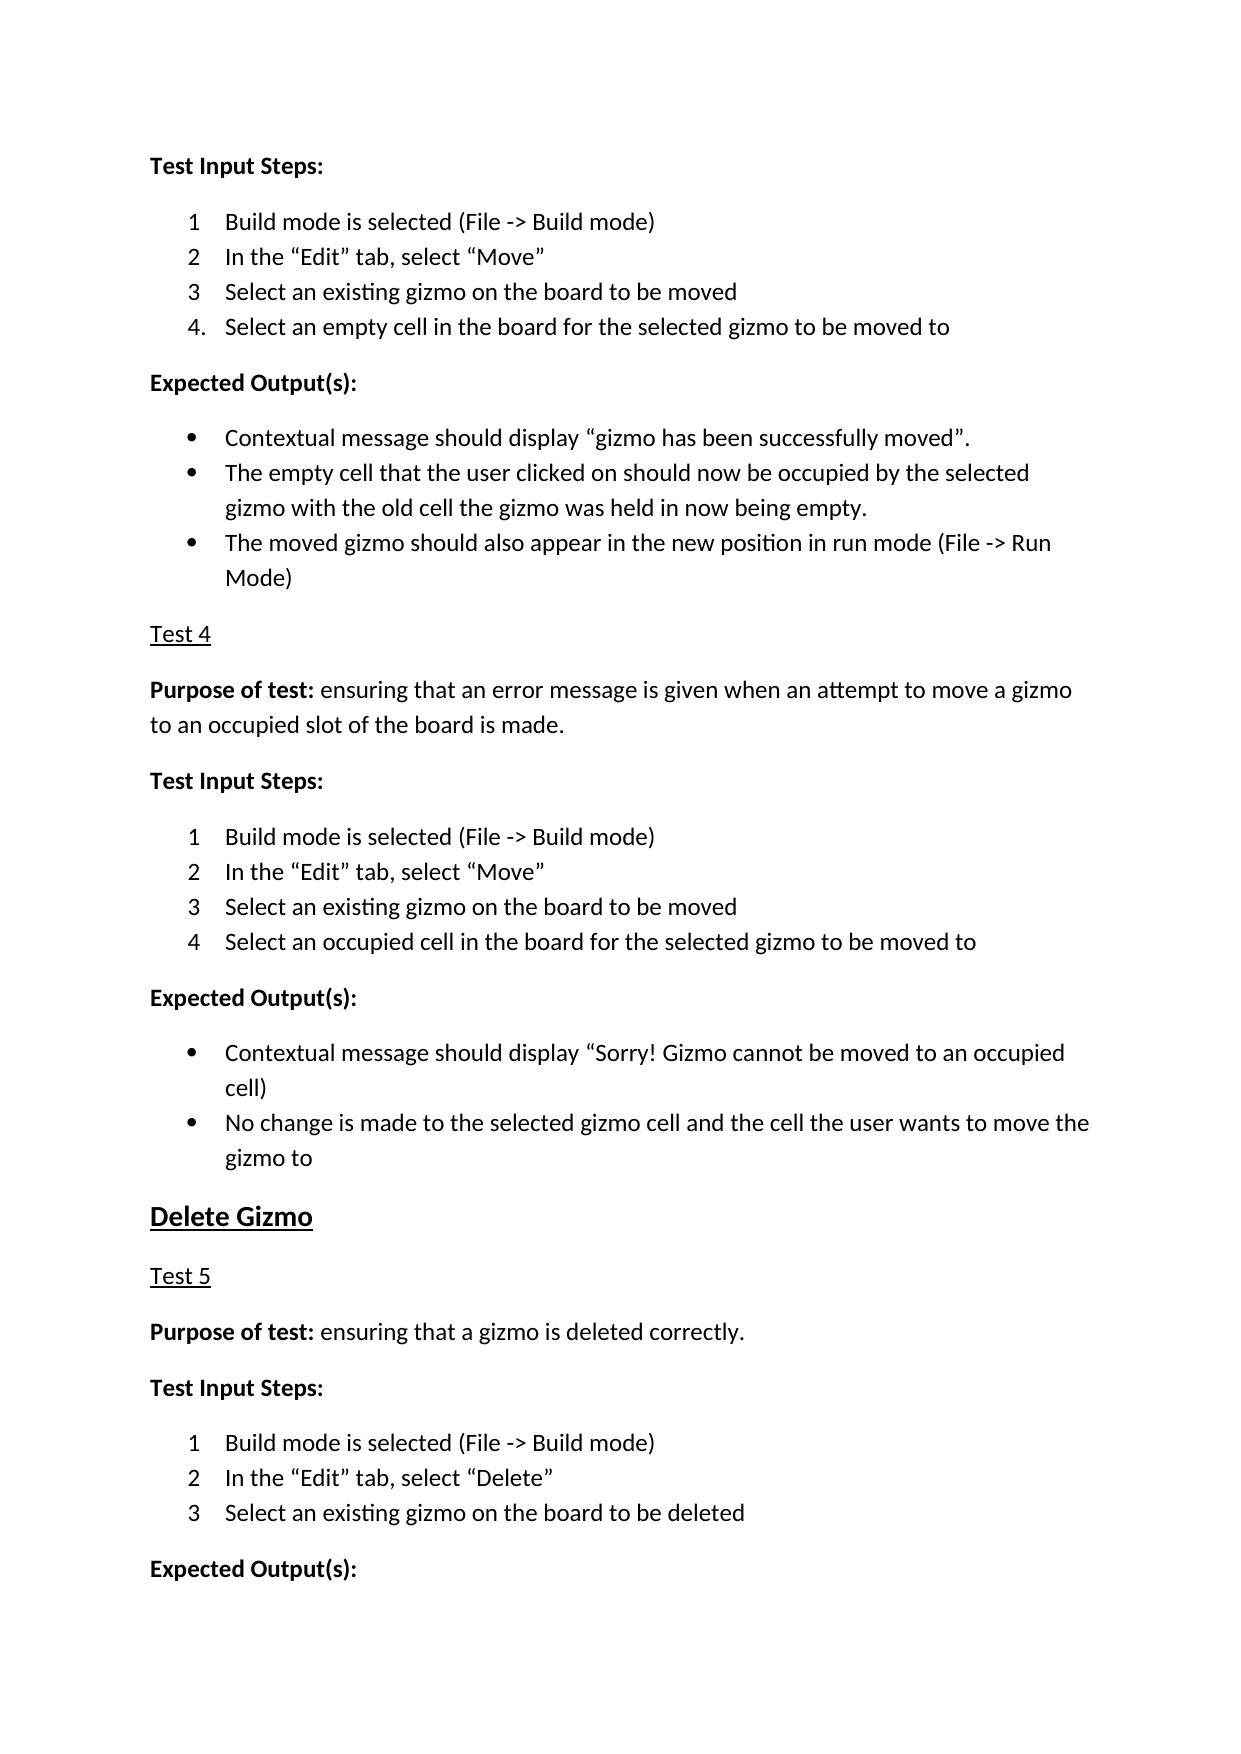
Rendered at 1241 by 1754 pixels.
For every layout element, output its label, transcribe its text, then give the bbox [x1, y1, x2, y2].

list Select an existing gizmo on the board to be moved [187, 891, 1090, 921]
list Select an empty cell in the board for the selected gizmo to be moved to [187, 311, 1090, 341]
list In the “Edit” tab, select “Delete” [187, 1463, 1090, 1493]
text Test 4 [150, 618, 1090, 649]
text Purpose of test: ensuring that a gizmo is deleted correctly. [150, 1316, 1090, 1346]
list In the “Edit” tab, select “Move” [187, 241, 1090, 271]
text Test 5 [150, 1260, 1090, 1291]
list In the “Edit” tab, select “Move” [187, 856, 1090, 886]
list No change is made to the selected gizmo cell and the cell the user wants to move the gizmo to [187, 1107, 1090, 1173]
list Contextual message should display “gizmo has been successfully moved”. [187, 422, 1090, 453]
text Test Input Steps: [150, 765, 1090, 796]
text Expected Output(s): [150, 982, 1090, 1012]
text Purpose of test: ensuring that an error message is given when an attempt to move a gizmo to an occupied slot of the board is made. [150, 674, 1090, 740]
text Expected Output(s): [150, 1553, 1090, 1584]
text Expected Output(s): [150, 367, 1090, 397]
list Build mode is selected (File -> Build mode) [187, 821, 1090, 851]
text Delete Gizmo [150, 1198, 1090, 1234]
list Build mode is selected (File -> Build mode) [187, 1428, 1090, 1458]
list The moved gizmo should also appear in the new position in run mode (File -> Run Mode) [187, 527, 1090, 593]
list Select an occupied cell in the board for the selected gizmo to be moved to [187, 926, 1090, 956]
list Build mode is selected (File -> Build mode) [187, 206, 1090, 236]
list Contextual message should display “Sorry! Gizmo cannot be moved to an occupied cell) [187, 1037, 1090, 1103]
list The empty cell that the user clicked on should now be occupied by the selected gizmo with the old cell the gizmo was held in now being empty. [187, 457, 1090, 523]
text Test Input Steps: [150, 150, 1090, 181]
list Select an existing gizmo on the board to be deleted [187, 1498, 1090, 1528]
list Select an existing gizmo on the board to be moved [187, 276, 1090, 306]
text Test Input Steps: [150, 1372, 1090, 1402]
